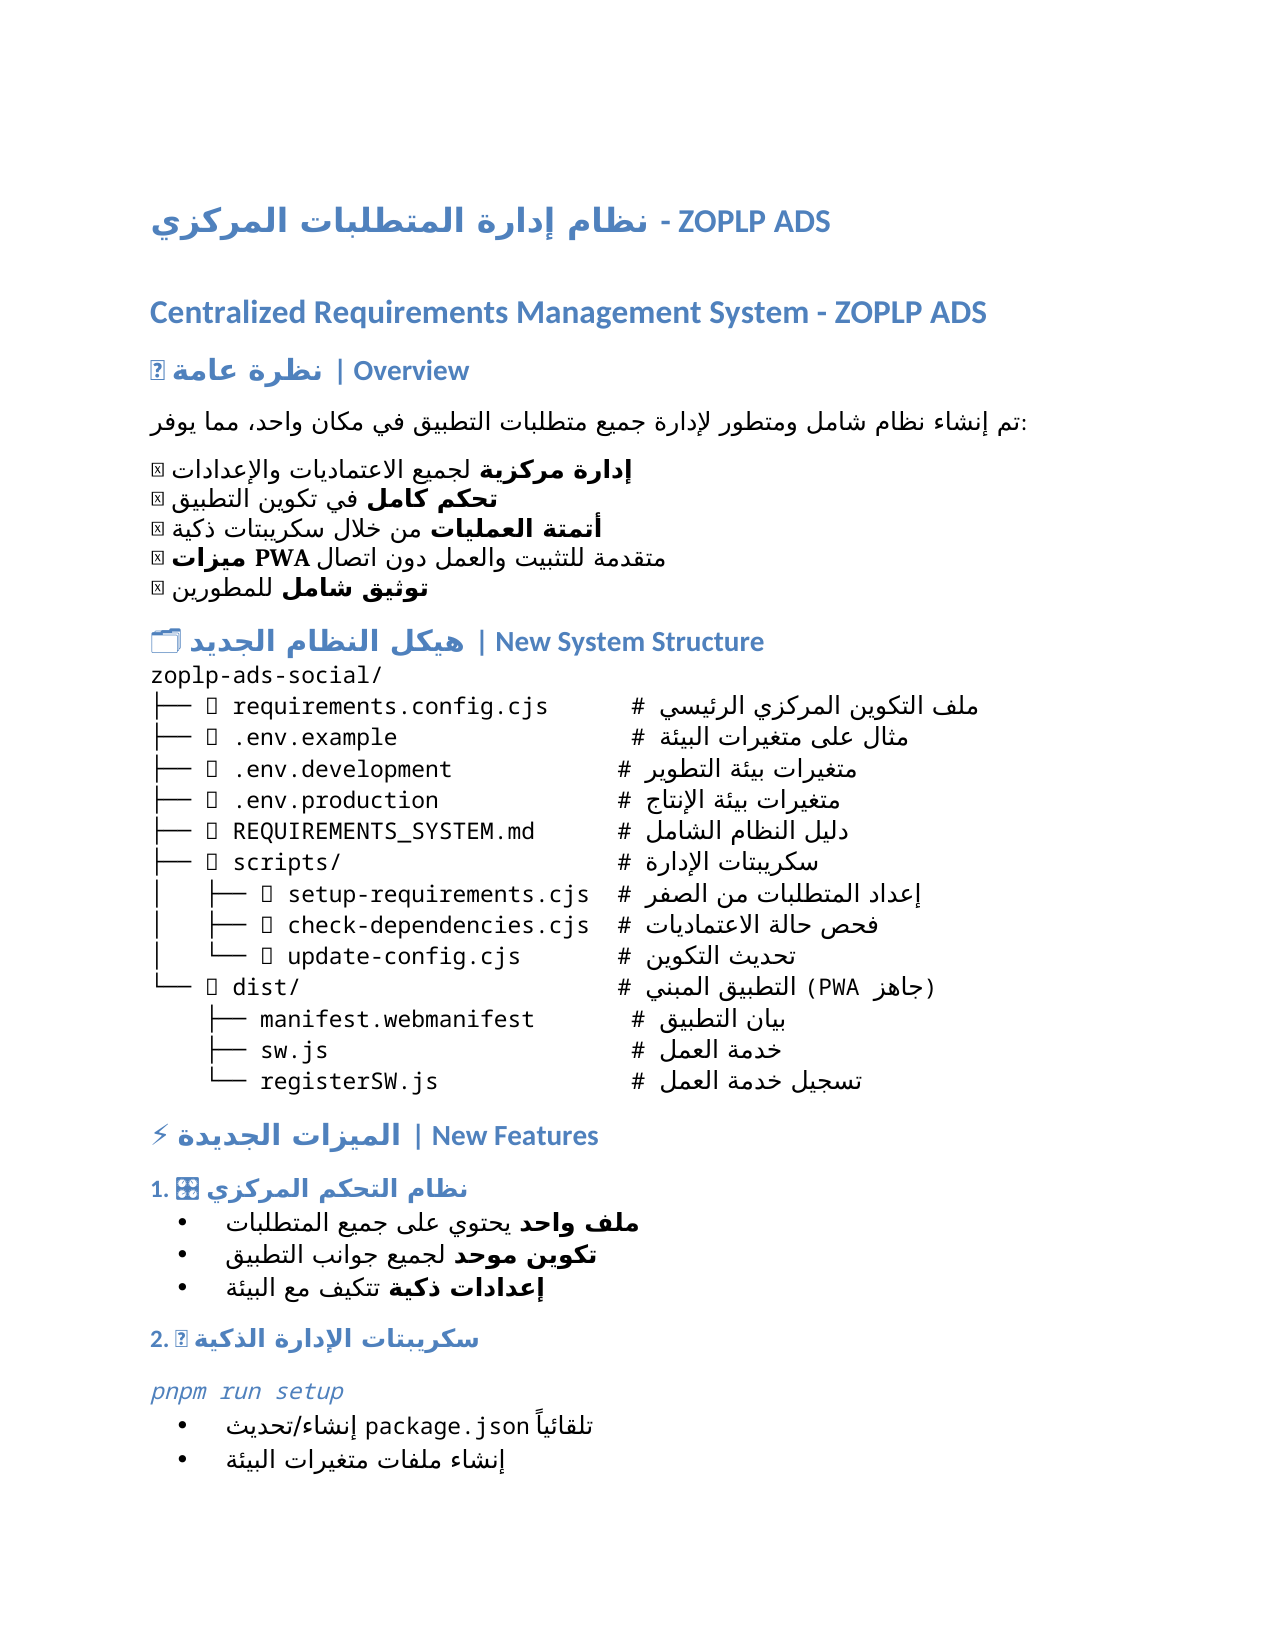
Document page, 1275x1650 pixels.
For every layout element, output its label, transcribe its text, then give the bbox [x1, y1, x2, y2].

subtitle نظام إدارة المتطلبات المركزي - ZOPLP ADS [150, 200, 1125, 241]
subtitle Centralized Requirements Management System - ZOPLP ADS [150, 291, 1125, 331]
list إنشاء ملفات متغيرات البيئة [175, 1445, 1125, 1474]
subtitle 1. 🎛️ نظام التحكم المركزي [150, 1173, 1125, 1204]
list تكوين موحد لجميع جوانب التطبيق [175, 1241, 1125, 1270]
text zoplp-ads-social/ ├── 📄 requirements.config.cjs # ملف التكوين المركزي الرئيسي ├── 📄 .env.example # مثال على متغيرات البيئة ├── 📄 .env.development # متغيرات بيئة التطوير ├── 📄 .env.production # متغيرات بيئة الإنتاج ├── 📄 REQUIREMENTS_SYSTEM.md # دليل النظام الشامل ├── 📁 scripts/ # سكريبتات الإدارة │ ├── 📄 setup-requirements.cjs # إعداد المتطلبات من الصفر │ ├── 📄 check-dependencies.cjs # فحص حالة الاعتماديات │ └── 📄 update-config.cjs # تحديث التكوين └── 📁 dist/ # التطبيق المبني (PWA جاهز) ├── manifest.webmanifest # بيان التطبيق ├── sw.js # خدمة العمل └── registerSW.js # تسجيل خدمة العمل [150, 659, 1125, 1096]
list ملف واحد يحتوي على جميع المتطلبات [175, 1208, 1125, 1237]
text تم إنشاء نظام شامل ومتطور لإدارة جميع متطلبات التطبيق في مكان واحد، مما يوفر: [150, 407, 1125, 436]
list إنشاء/تحديث package.json تلقائياً [175, 1410, 1125, 1441]
subtitle ⚡ الميزات الجديدة | New Features [150, 1117, 1125, 1153]
subtitle pnpm run setup [150, 1375, 1125, 1406]
subtitle 🎯 نظرة عامة | Overview [150, 352, 1125, 388]
text ✅ إدارة مركزية لجميع الاعتماديات والإعدادات ✅ تحكم كامل في تكوين التطبيق ✅ أتمتة العمليات من خلال سكريبتات ذكية ✅ ميزات PWA متقدمة للتثبيت والعمل دون اتصال ✅ توثيق شامل للمطورين [150, 455, 1125, 602]
list إعدادات ذكية تتكيف مع البيئة [175, 1274, 1125, 1303]
subtitle 2. 🔧 سكريبتات الإدارة الذكية [150, 1324, 1125, 1354]
subtitle 🗂️ هيكل النظام الجديد | New System Structure [150, 623, 1125, 659]
